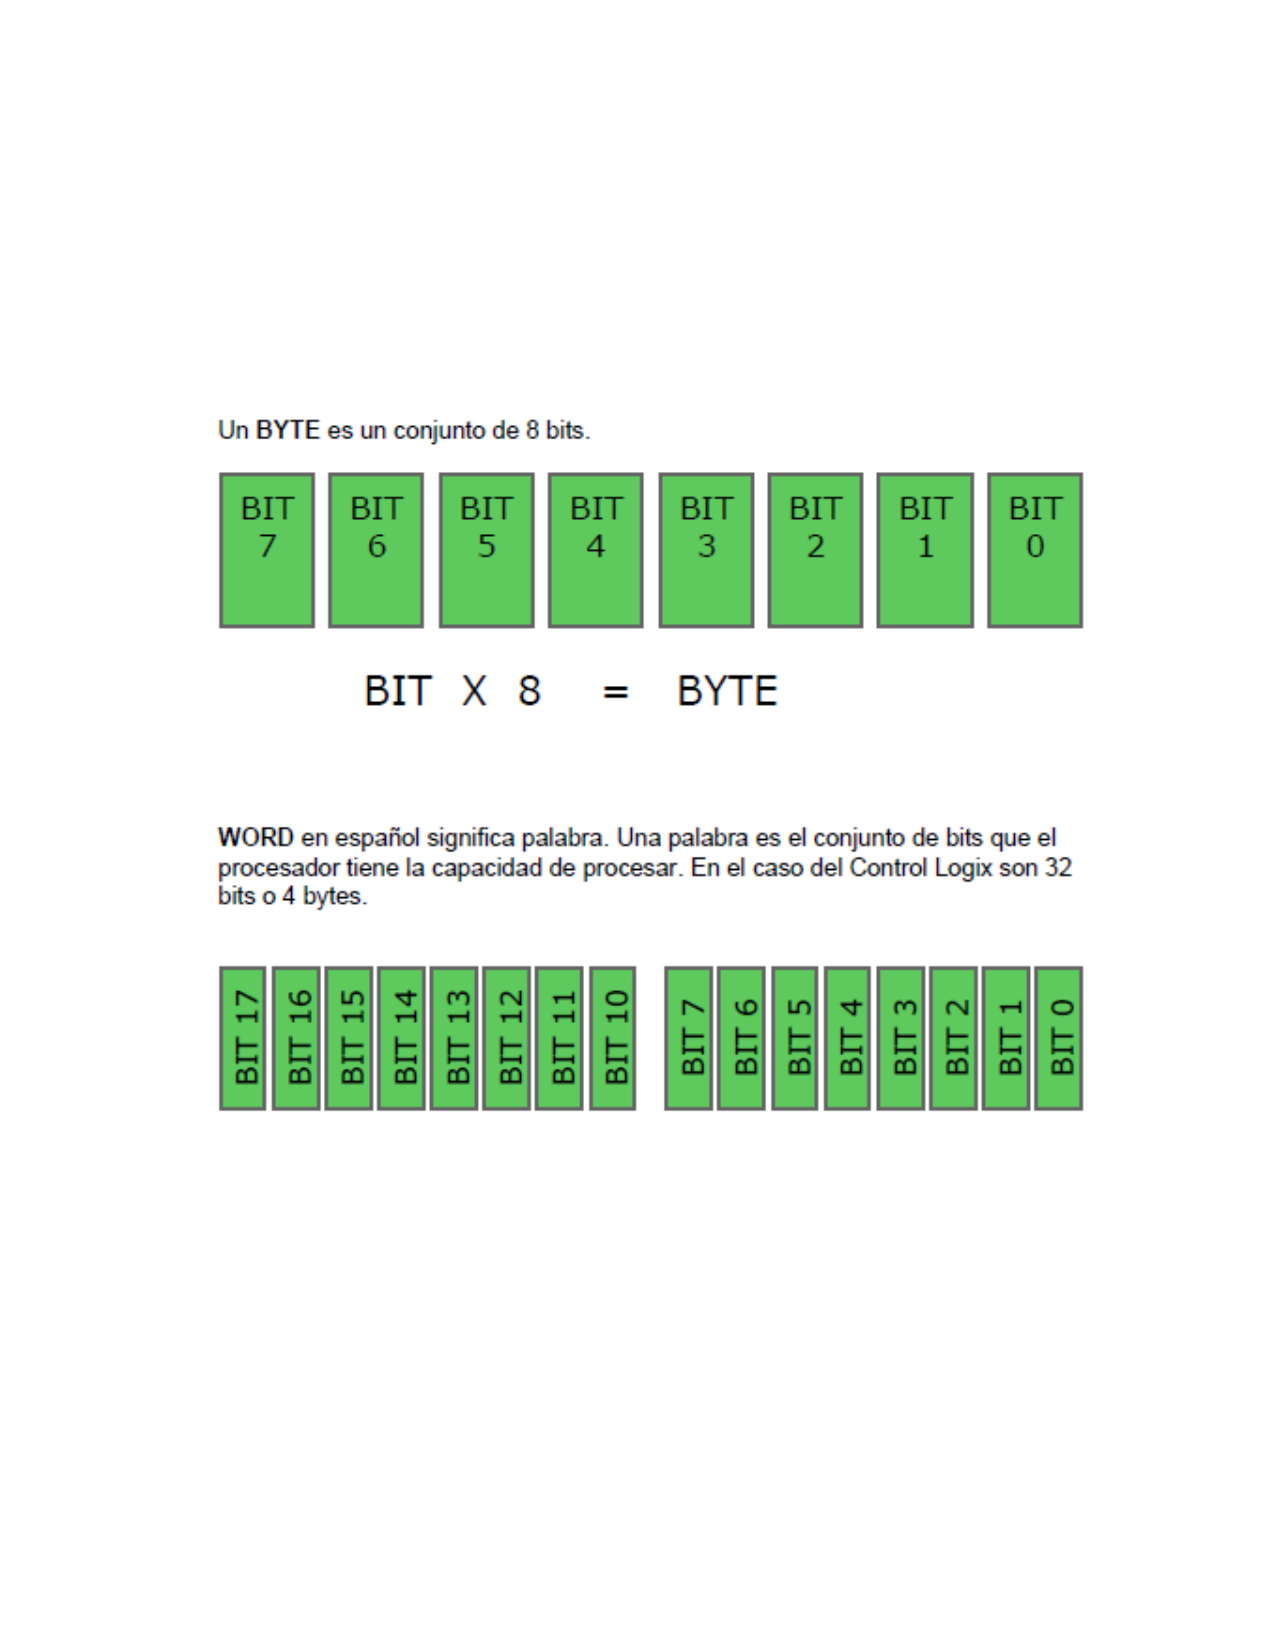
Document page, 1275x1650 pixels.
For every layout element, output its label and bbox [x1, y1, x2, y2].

picture [184, 411, 1106, 1190]
